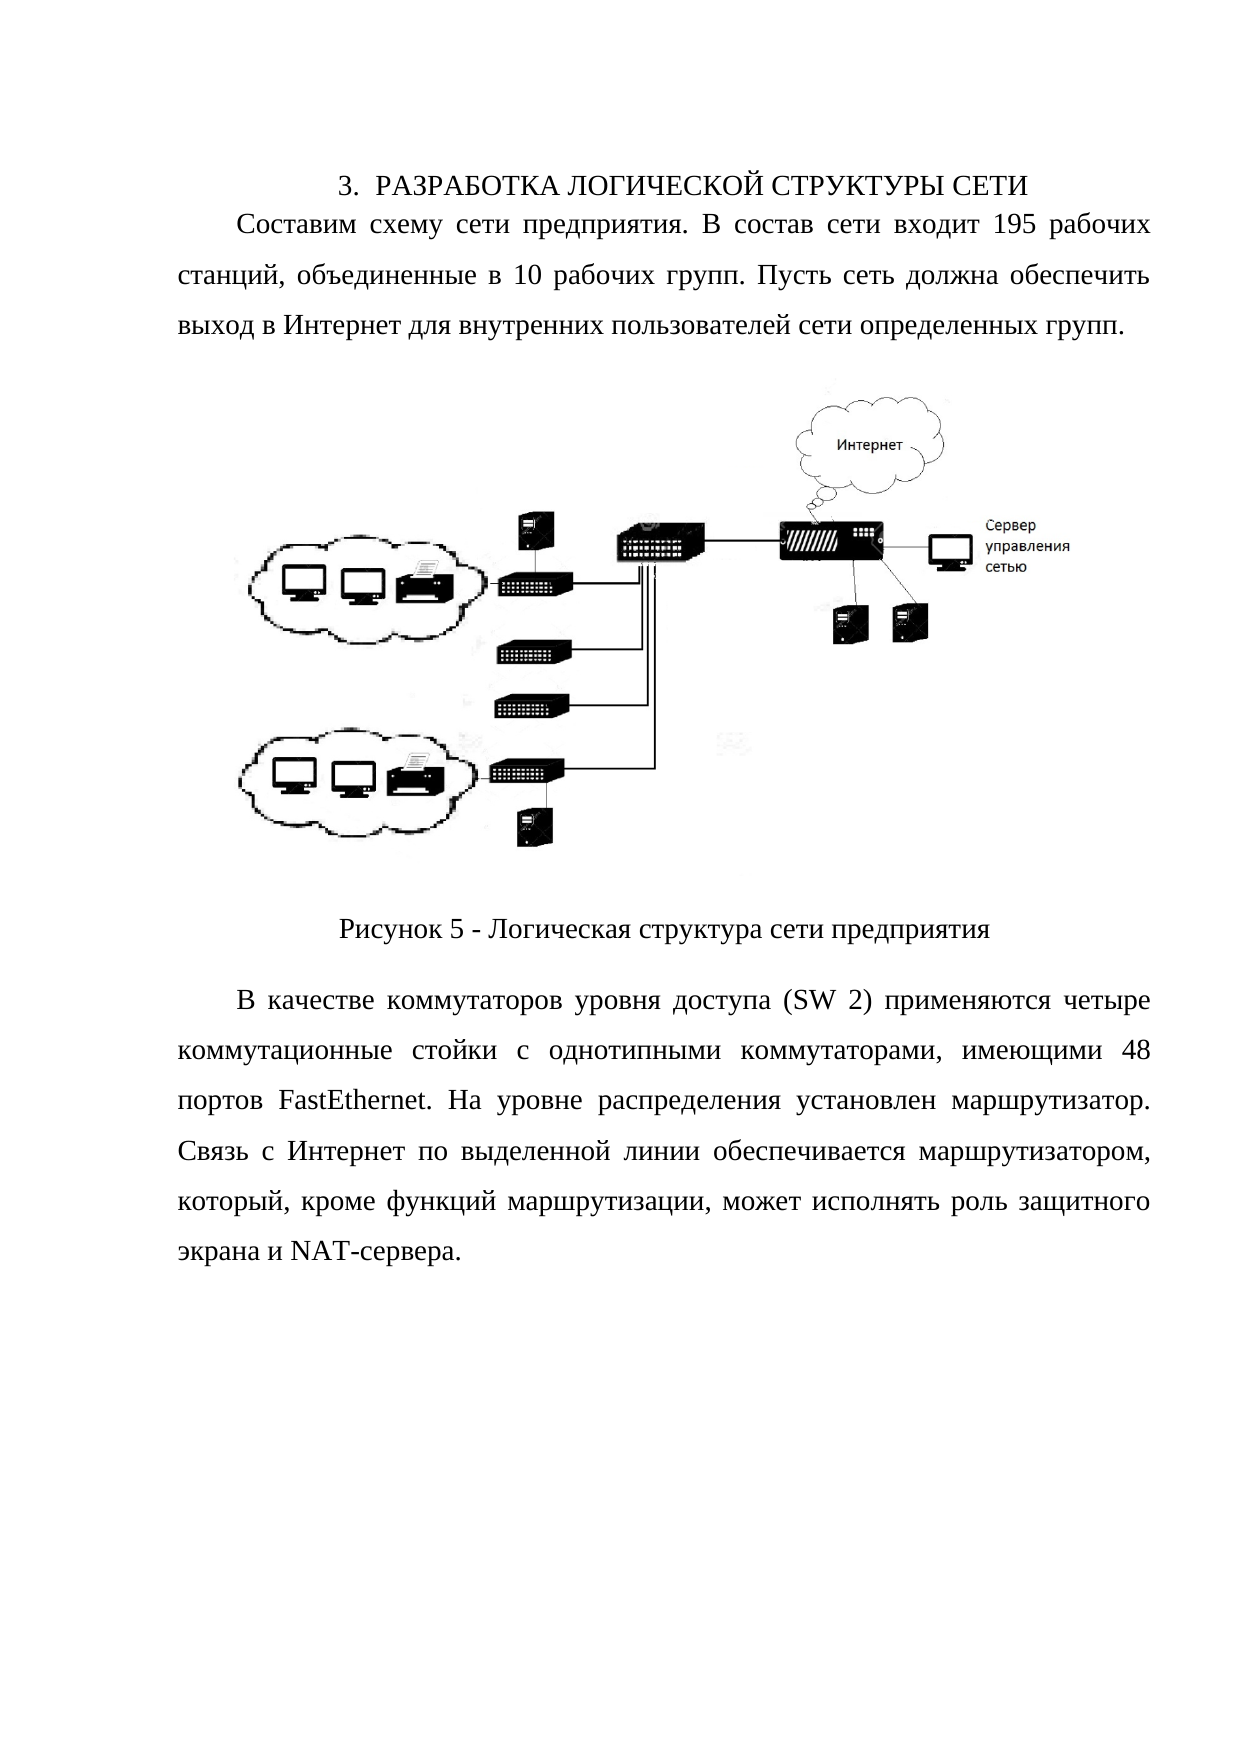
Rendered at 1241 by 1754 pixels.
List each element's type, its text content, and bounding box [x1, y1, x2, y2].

text Составим схему сети предприятия. В состав сети входит 195 рабочих станций, объединенные в 10 рабочих групп. Пусть сеть должна обеспечить выход в Интернет для внутренних пользователей сети определенных групп. [177, 207, 1152, 341]
subtitle РАЗРАБОТКА ЛОГИЧЕСКОЙ СТРУКТУРЫ СЕТИ [215, 168, 1152, 202]
text Рисунок 5 - Логическая структура сети предприятия [177, 911, 1152, 944]
text В качестве коммутаторов уровня доступа (SW 2) применяются четыре коммутационные стойки с однотипными коммутаторами, имеющими 48 портов FastEthernet. На уровне распределения установлен маршрутизатор. Связь с Интернет по выделенной линии обеспечивается маршрутизатором, который, кроме функций маршрутизации, может исполнять роль защитного экрана и NAT-сервера. [177, 982, 1152, 1267]
picture [233, 378, 1095, 876]
